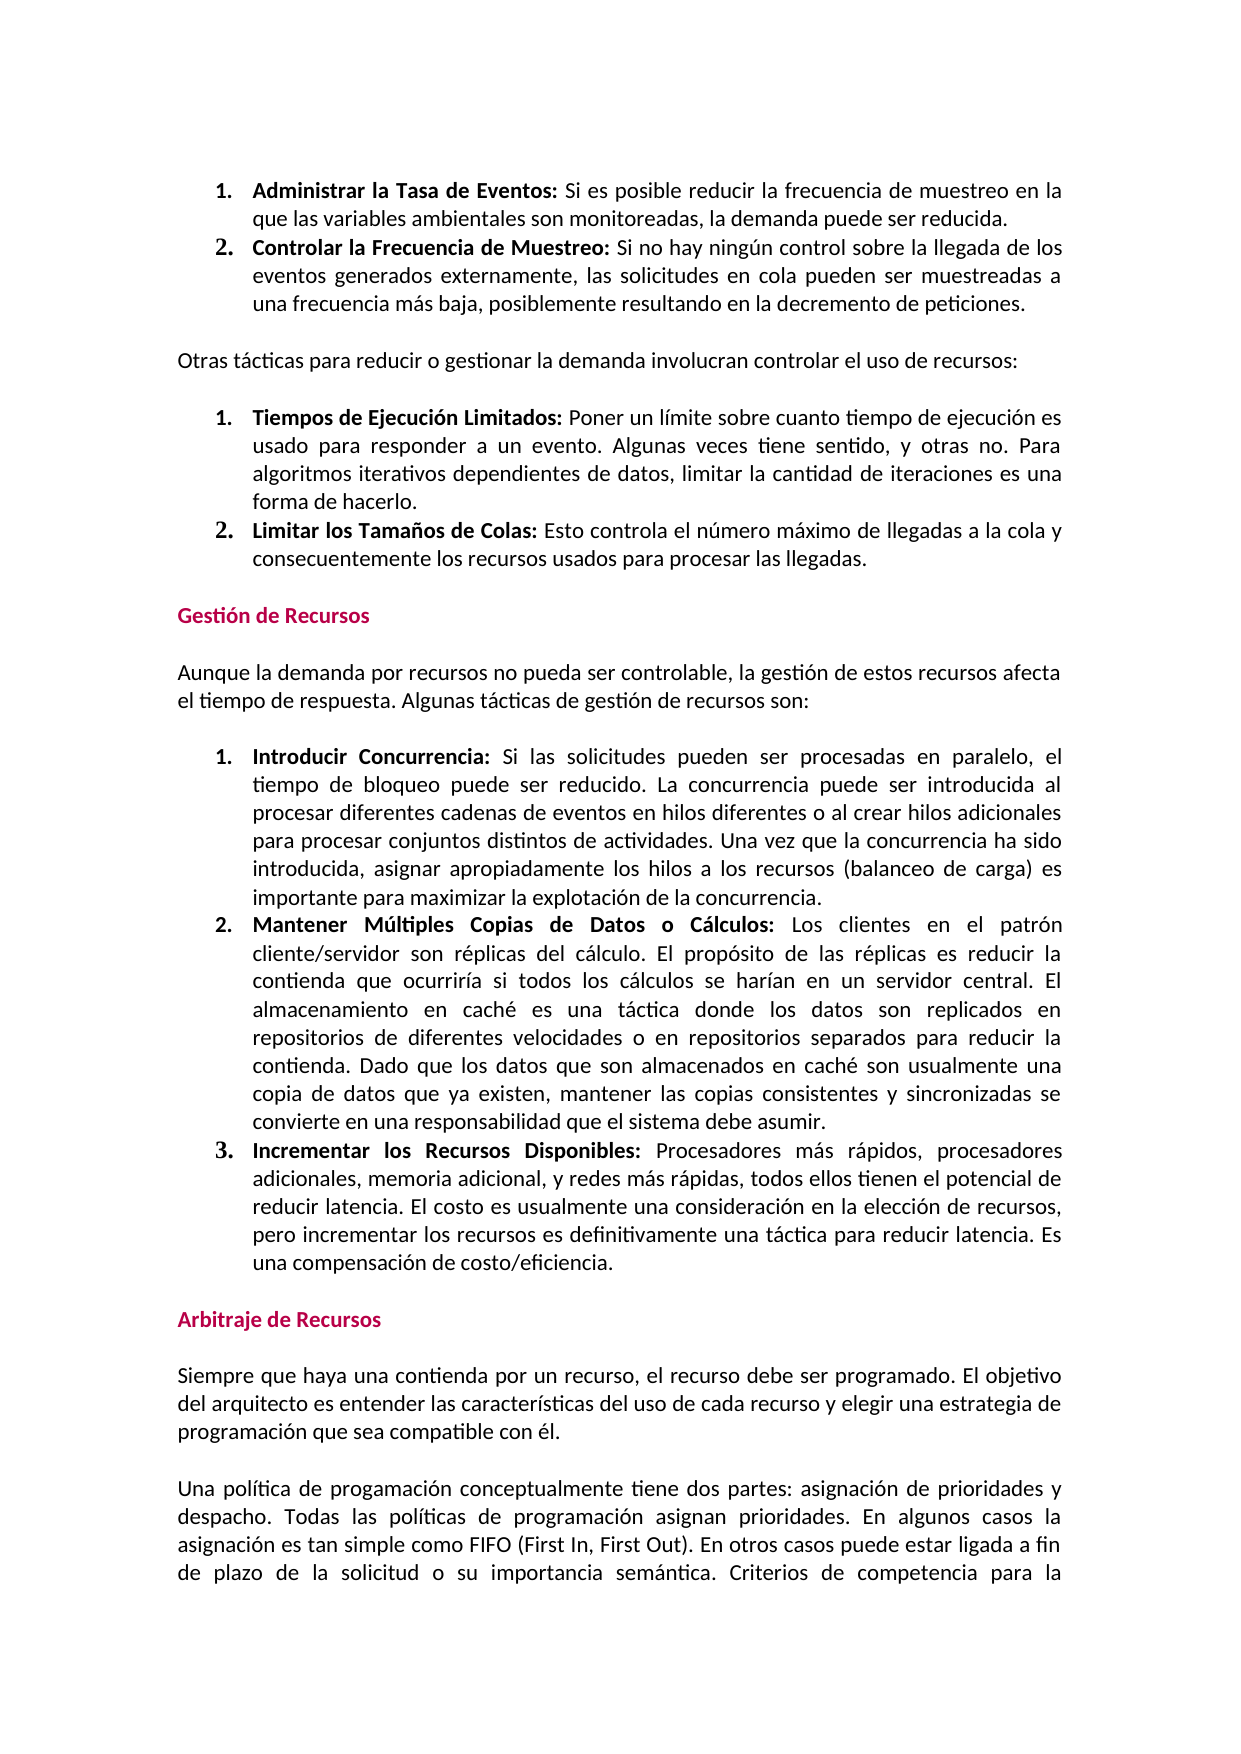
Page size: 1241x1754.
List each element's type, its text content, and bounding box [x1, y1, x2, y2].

text Siempre que haya una contienda por un recurso, el recurso debe ser programado. El objetivo del arquitecto es entender las características del uso de cada recurso y elegir una estrategia de programación que sea compatible con él. [177, 1361, 1063, 1446]
list Administrar la Tasa de Eventos: Si es posible reducir la frecuencia de muestreo en la que las variables ambientales son monitoreadas, la demanda puede ser reducida. [215, 176, 1063, 232]
text Gestión de Recursos [177, 601, 1063, 629]
text Aunque la demanda por recursos no pueda ser controlable, la gestión de estos recursos afecta el tiempo de respuesta. Algunas tácticas de gestión de recursos son: [177, 658, 1063, 714]
list Mantener Múltiples Copias de Datos o Cálculos: Los clientes en el patrón cliente/servidor son réplicas del cálculo. El propósito de las réplicas es reducir la contienda que ocurriría si todos los cálculos se harían en un servidor central. El almacenamiento en caché es una táctica donde los datos son replicados en repositorios de diferentes velocidades o en repositorios separados para reducir la contienda. Dado que los datos que son almacenados en caché son usualmente una copia de datos que ya existen, mantener las copias consistentes y sincronizadas se convierte en una responsabilidad que el sistema debe asumir. [215, 911, 1063, 1135]
list Introducir Concurrencia: Si las solicitudes pueden ser procesadas en paralelo, el tiempo de bloqueo puede ser reducido. La concurrencia puede ser introducida al procesar diferentes cadenas de eventos en hilos diferentes o al crear hilos adicionales para procesar conjuntos distintos de actividades. Una vez que la concurrencia ha sido introducida, asignar apropiadamente los hilos a los recursos (balanceo de carga) es importante para maximizar la explotación de la concurrencia. [215, 742, 1063, 911]
list Controlar la Frecuencia de Muestreo: Si no hay ningún control sobre la llegada de los eventos generados externamente, las solicitudes en cola pueden ser muestreadas a una frecuencia más baja, posiblemente resultando en la decremento de peticiones. [215, 232, 1063, 317]
list Incrementar los Recursos Disponibles: Procesadores más rápidos, procesadores adicionales, memoria adicional, y redes más rápidas, todos ellos tienen el potencial de reducir latencia. El costo es usualmente una consideración en la elección de recursos, pero incrementar los recursos es definitivamente una táctica para reducir latencia. Es una compensación de costo/eficiencia. [215, 1135, 1063, 1276]
list Tiempos de Ejecución Limitados: Poner un límite sobre cuanto tiempo de ejecución es usado para responder a un evento. Algunas veces tiene sentido, y otras no. Para algoritmos iterativos dependientes de datos, limitar la cantidad de iteraciones es una forma de hacerlo. [215, 403, 1063, 515]
text Arbitraje de Recursos [177, 1305, 1063, 1333]
list Limitar los Tamaños de Colas: Esto controla el número máximo de llegadas a la cola y consecuentemente los recursos usados para procesar las llegadas. [215, 515, 1063, 572]
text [177, 1474, 1063, 1586]
text Otras tácticas para reducir o gestionar la demanda involucran controlar el uso de recursos: [177, 346, 1063, 374]
